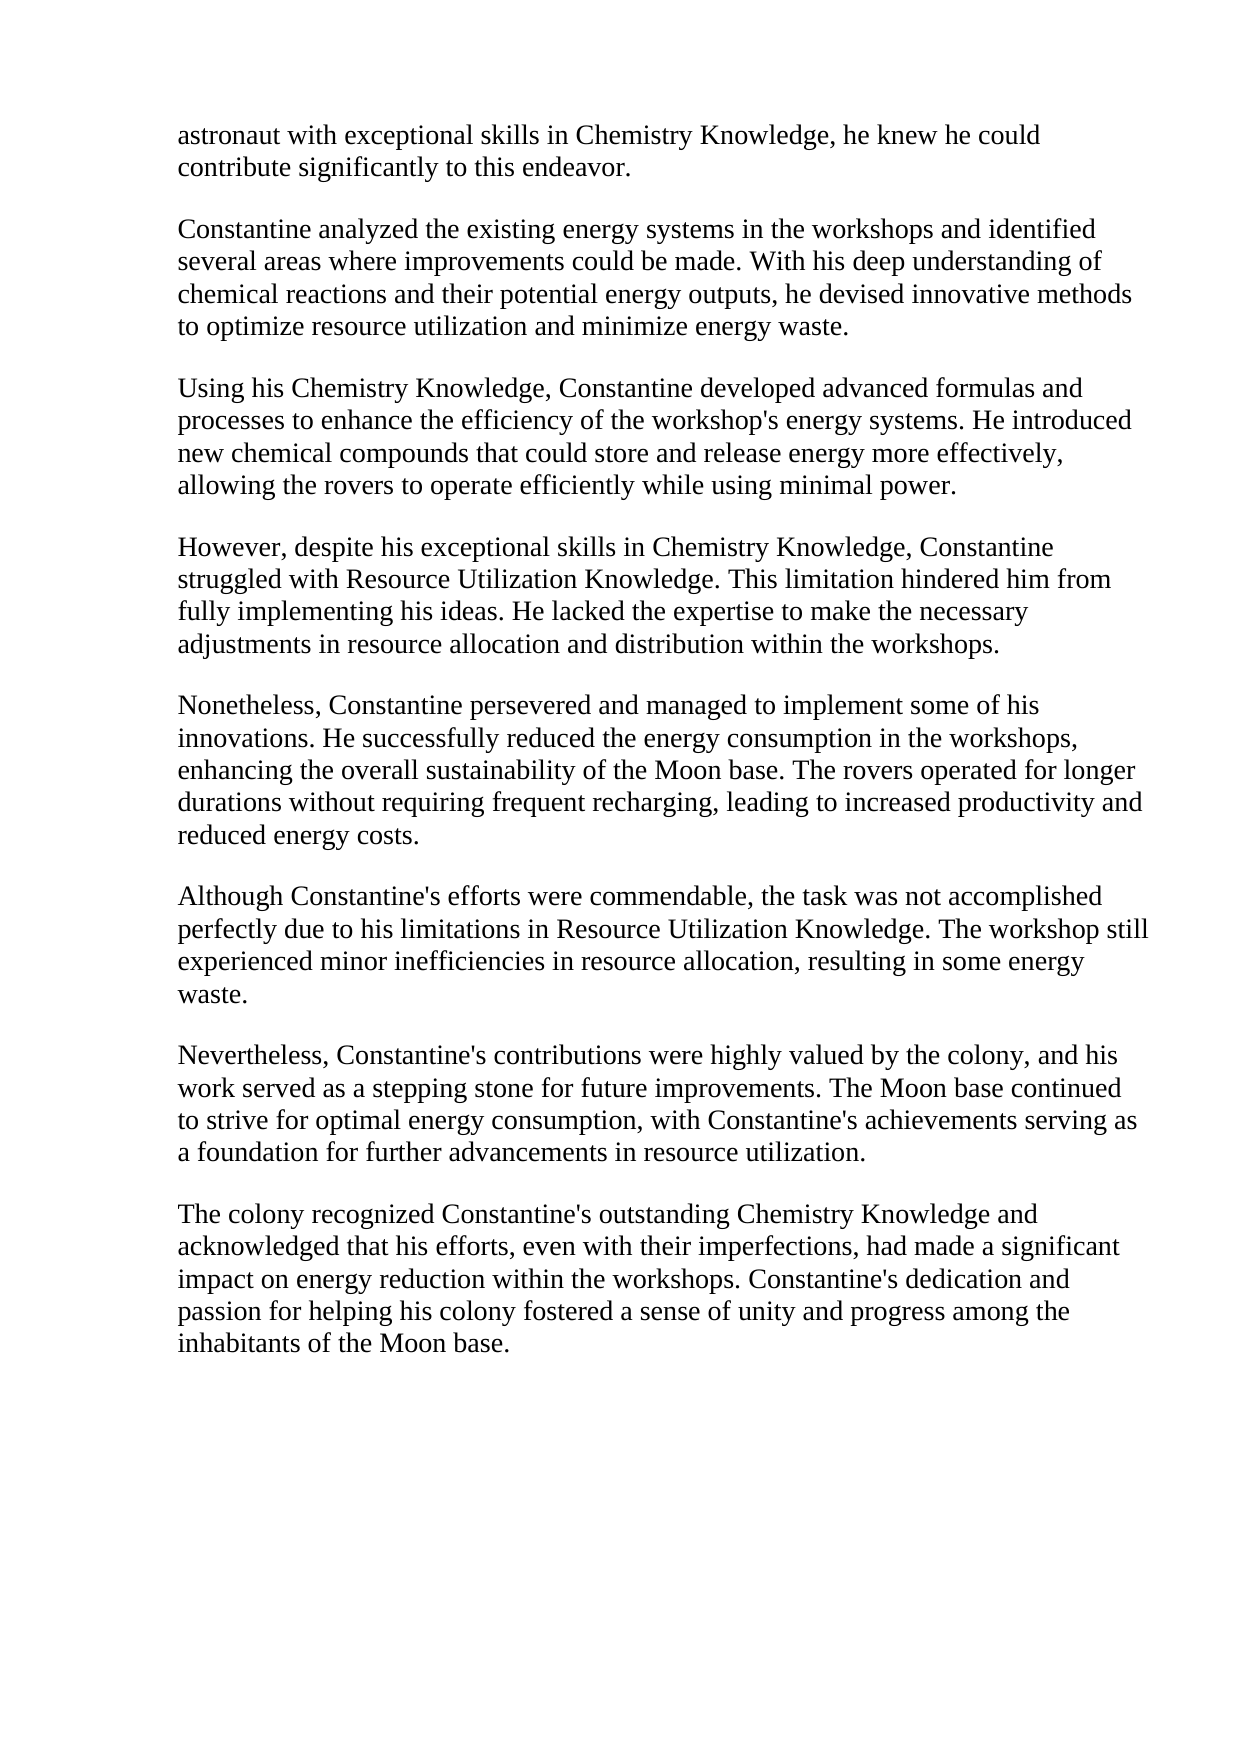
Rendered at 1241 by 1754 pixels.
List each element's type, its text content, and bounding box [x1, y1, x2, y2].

text However, despite his exceptional skills in Chemistry Knowledge, Constantine struggled with Resource Utilization Knowledge. This limitation hindered him from fully implementing his ideas. He lacked the expertise to make the necessary adjustments in resource allocation and distribution within the workshops. [177, 529, 1152, 659]
text The colony recognized Constantine's outstanding Chemistry Knowledge and acknowledged that his efforts, even with their imperfections, had made a significant impact on energy reduction within the workshops. Constantine's dedication and passion for helping his colony fostered a sense of unity and progress among the inhabitants of the Moon base. [177, 1197, 1152, 1359]
text Using his Chemistry Knowledge, Constantine developed advanced formulas and processes to enhance the efficiency of the workshop's energy systems. He introduced new chemical compounds that could store and release energy more effectively, allowing the rovers to operate efficiently while using minimal power. [177, 371, 1152, 500]
text Nonetheless, Constantine persevered and managed to implement some of his innovations. He successfully reduced the energy consumption in the workshops, enhancing the overall sustainability of the Moon base. The rovers operated for longer durations without requiring frequent recharging, leading to increased productivity and reduced energy costs. [177, 688, 1152, 850]
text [177, 118, 1152, 183]
text Nevertheless, Constantine's contributions were highly valued by the colony, and his work served as a stepping stone for future improvements. The Moon base continued to strive for optimal energy consumption, with Constantine's achievements serving as a foundation for further advancements in resource utilization. [177, 1038, 1152, 1168]
text Although Constantine's efforts were commendable, the task was not accomplished perfectly due to his limitations in Resource Utilization Knowledge. The workshop still experienced minor inefficiencies in resource allocation, resulting in some energy waste. [177, 879, 1152, 1009]
text Constantine analyzed the existing energy systems in the workshops and identified several areas where improvements could be made. With his deep understanding of chemical reactions and their potential energy outputs, he devised innovative methods to optimize resource utilization and minimize energy waste. [177, 212, 1152, 342]
